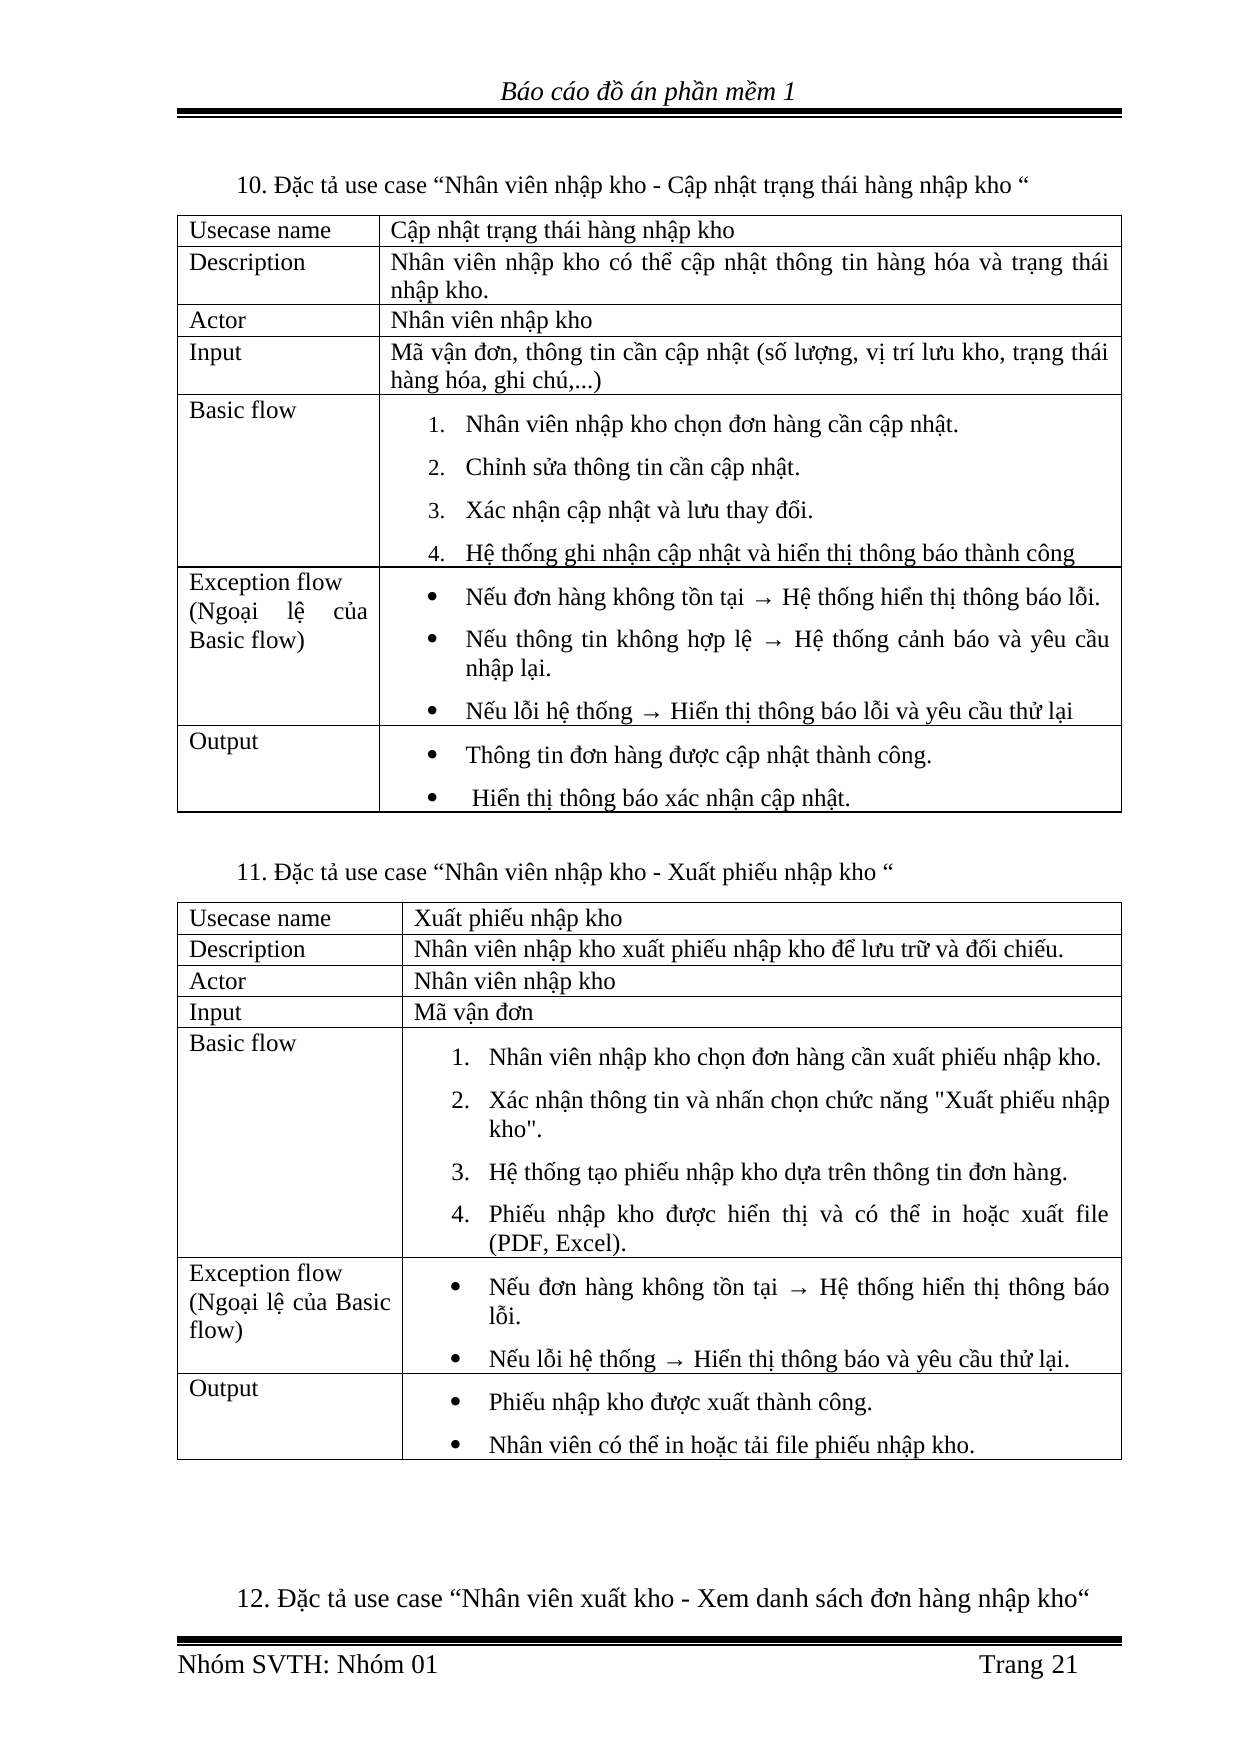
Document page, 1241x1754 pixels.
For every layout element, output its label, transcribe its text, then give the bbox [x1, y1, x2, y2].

table_cell Basic flow [178, 1028, 402, 1257]
table_header Usecase name [178, 216, 379, 246]
table_cell Nếu đơn hàng không tồn tại → Hệ thống hiển thị thông báo lỗi. Nếu thông tin không hợp lệ → Hệ thống cảnh báo và yêu cầu nhập lại. Nếu lỗi hệ thống → Hiển thị thông báo lỗi và yêu cầu thử lại [380, 568, 1121, 725]
table_cell Output [178, 1374, 402, 1459]
table_cell Nhân viên nhập kho [403, 966, 1121, 996]
table_cell Exception flow (Ngoại lệ của Basic flow) [178, 1258, 402, 1372]
table_cell Description [178, 247, 379, 304]
text Đặc tả use case “Nhân viên nhập kho - Xuất phiếu nhập kho “ [236, 857, 1122, 886]
table_cell Phiếu nhập kho được xuất thành công. Nhân viên có thể in hoặc tải file phiếu nhập kho. [403, 1374, 1121, 1459]
table_cell Output [178, 726, 379, 811]
table_cell Actor [178, 305, 379, 336]
table_cell Nhân viên nhập kho chọn đơn hàng cần cập nhật. Chỉnh sửa thông tin cần cập nhật. Xác nhận cập nhật và lưu thay đổi. Hệ thống ghi nhận cập nhật và hiển thị thông báo thành công [380, 395, 1121, 566]
table_cell Nếu đơn hàng không tồn tại → Hệ thống hiển thị thông báo lỗi. Nếu lỗi hệ thống → Hiển thị thông báo và yêu cầu thử lại. [403, 1258, 1121, 1372]
table_cell Thông tin đơn hàng được cập nhật thành công. Hiển thị thông báo xác nhận cập nhật. [380, 726, 1121, 811]
table_cell Nhân viên nhập kho xuất phiếu nhập kho để lưu trữ và đối chiếu. [403, 935, 1121, 965]
text Đặc tả use case “Nhân viên nhập kho - Cập nhật trạng thái hàng nhập kho “ [236, 170, 1122, 198]
table_cell Actor [178, 966, 402, 996]
table_cell Mã vận đơn [403, 997, 1121, 1027]
table_cell Nhân viên nhập kho chọn đơn hàng cần xuất phiếu nhập kho. Xác nhận thông tin và nhấn chọn chức năng "Xuất phiếu nhập kho". Hệ thống tạo phiếu nhập kho dựa trên thông tin đơn hàng. Phiếu nhập kho được hiển thị và có thể in hoặc xuất file (PDF, Excel). [403, 1028, 1121, 1257]
table_cell Input [178, 997, 402, 1027]
table_cell Description [178, 935, 402, 965]
table_cell Exception flow (Ngoại lệ của Basic flow) [178, 568, 379, 725]
table_cell Nhân viên nhập kho [380, 305, 1121, 336]
table_header Cập nhật trạng thái hàng nhập kho [380, 216, 1121, 246]
table_header Xuất phiếu nhập kho [403, 903, 1121, 933]
table_cell Nhân viên nhập kho có thể cập nhật thông tin hàng hóa và trạng thái nhập kho. [380, 247, 1121, 304]
table_cell Basic flow [178, 395, 379, 566]
table_header Usecase name [178, 903, 402, 933]
text Đặc tả use case “Nhân viên xuất kho - Xem danh sách đơn hàng nhập kho“ [236, 1582, 1122, 1613]
table_cell Input [178, 337, 379, 394]
table_cell Mã vận đơn, thông tin cần cập nhật (số lượng, vị trí lưu kho, trạng thái hàng hóa, ghi chú,...) [380, 337, 1121, 394]
